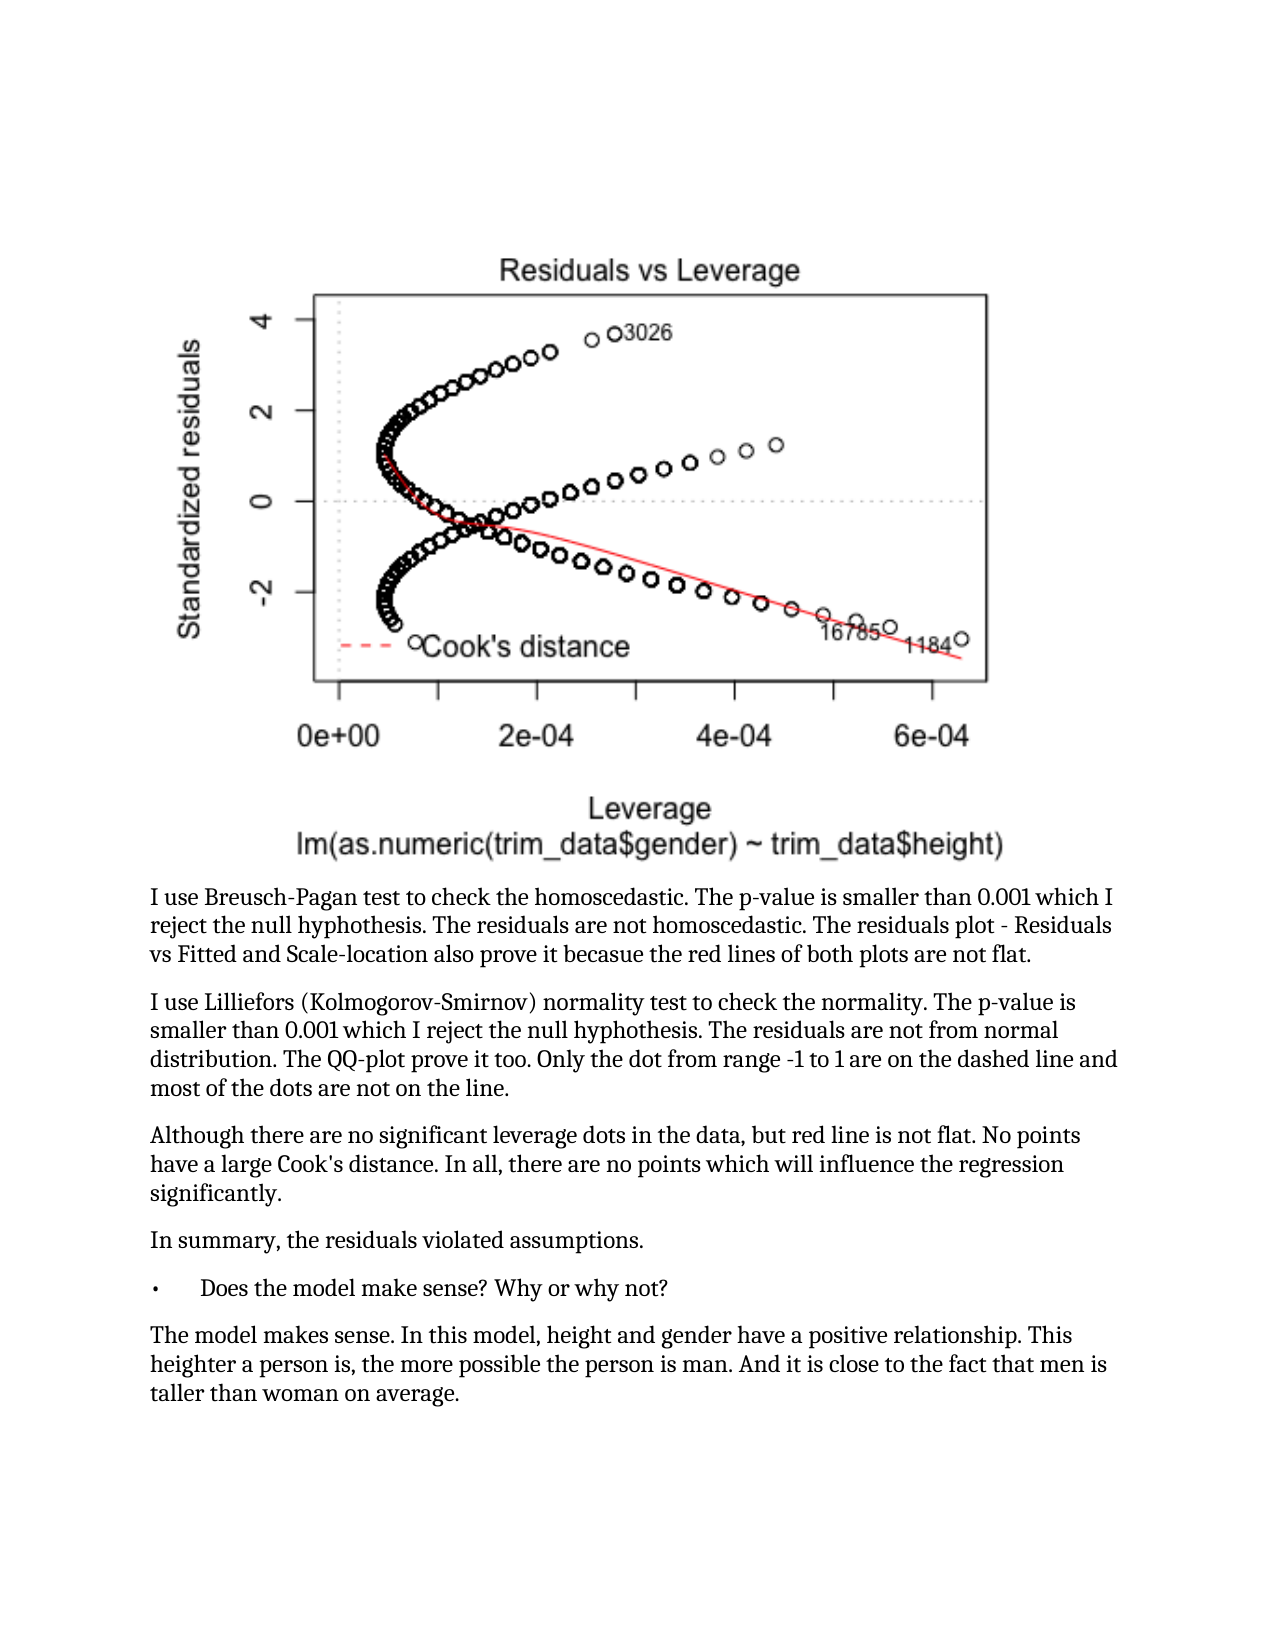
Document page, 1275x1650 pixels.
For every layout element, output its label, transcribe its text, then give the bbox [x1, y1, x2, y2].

list Does the model make sense? Why or why not? [150, 1274, 1125, 1303]
text I use Lilliefors (Kolmogorov-Smirnov) normality test to check the normality. The p-value is smaller than 0.001 which I reject the null hyphothesis. The residuals are not from normal distribution. The QQ-plot prove it too. Only the dot from range -1 to 1 are on the dashed line and most of the dots are not on the line. [150, 988, 1125, 1103]
text I use Breusch-Pagan test to check the homoscedastic. The p-value is smaller than 0.001 which I reject the null hyphothesis. The residuals are not homoscedastic. The residuals plot - Residuals vs Fitted and Scale-location also prove it becasue the red lines of both plots are not flat. [150, 883, 1125, 969]
text The model makes sense. In this model, height and gender have a positive relationship. This heighter a person is, the more possible the person is man. And it is close to the fact that men is taller than woman on average. [150, 1321, 1125, 1408]
text In summary, the residuals violated assumptions. [150, 1226, 1125, 1255]
text Although there are no significant leverage dots in the data, but red line is not flat. No points have a large Cook's distance. In all, there are no points which will influence the regression significantly. [150, 1121, 1125, 1208]
picture [168, 150, 1062, 864]
